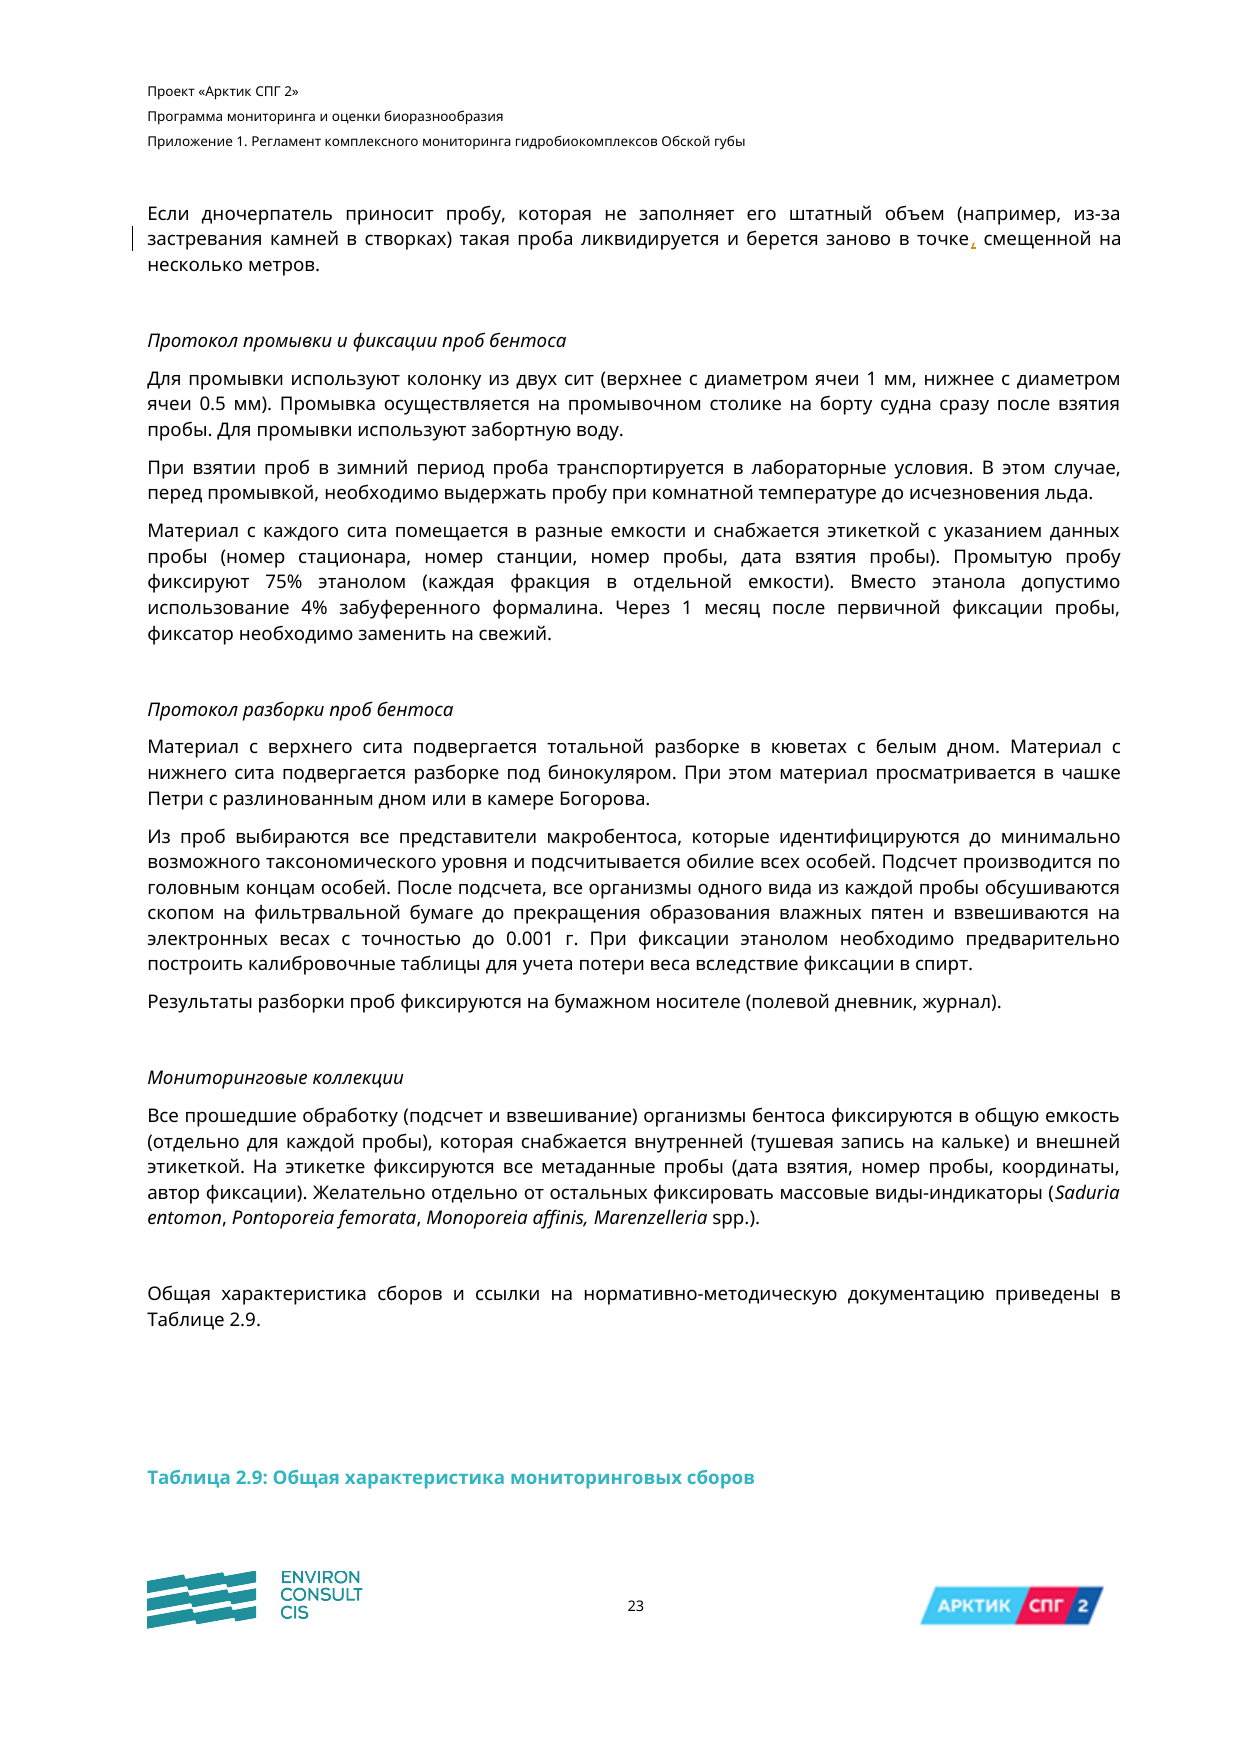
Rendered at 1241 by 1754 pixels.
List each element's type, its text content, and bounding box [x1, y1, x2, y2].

text Из проб выбираются все представители макробентоса, которые идентифицируются до минимально возможного таксономического уровня и подсчитывается обилие всех особей. Подсчет производится по головным концам особей. После подсчета, все организмы одного вида из каждой пробы обсушиваются скопом на фильтрвальной бумаге до прекращения образования влажных пятен и взвешиваются на электронных весах с точностью до 0.001 г. При фиксации этанолом необходимо предварительно построить калибровочные таблицы для учета потери веса вследствие фиксации в спирт. [147, 823, 1122, 976]
text Протокол промывки и фиксации проб бентоса [147, 327, 1122, 353]
text Для промывки используют колонку из двух сит (верхнее с диаметром ячеи 1 мм, нижнее с диаметром ячеи 0.5 мм). Промывка осуществляется на промывочном столике на борту судна сразу после взятия пробы. Для промывки используют забортную воду. [147, 365, 1122, 442]
text Материал с верхнего сита подвергается тотальной разборке в кюветах с белым дном. Материал с нижнего сита подвергается разборке под бинокуляром. При этом материал просматривается в чашке Петри с разлинованным дном или в камере Богорова. [147, 734, 1122, 810]
text Если дночерпатель приносит пробу, которая не заполняет его штатный объем (например, из-за застревания камней в створках) такая проба ликвидируется и берется заново в точке смещенной на несколько метров. [147, 200, 1122, 277]
text Таблица 2.9: Общая характеристика мониторинговых сборов [147, 1464, 1122, 1489]
text Все прошедшие обработку (подсчет и взвешивание) организмы бентоса фиксируются в общую емкость (отдельно для каждой пробы), которая снабжается внутренней (тушевая запись на кальке) и внешней этикеткой. На этикетке фиксируются все метаданные пробы (дата взятия, номер пробы, координаты, автор фиксации). Желательно отдельно от остальных фиксировать массовые виды-индикаторы (Saduria entomon, Pontoporeia femorata, Monoporeia affinis, Marenzelleria spp.). [147, 1103, 1122, 1230]
text Мониторинговые коллекции [147, 1064, 1122, 1090]
text Материал с каждого сита помещается в разные емкости и снабжается этикеткой с указанием данных пробы (номер стационара, номер станции, номер пробы, дата взятия пробы). Промытую пробу фиксируют 75% этанолом (каждая фракция в отдельной емкости). Вместо этанола допустимо использование 4% забуференного формалина. Через 1 месяц после первичной фиксации пробы, фиксатор необходимо заменить на свежий. [147, 518, 1122, 645]
text При взятии проб в зимний период проба транспортируется в лабораторные условия. В этом случае, перед промывкой, необходимо выдержать пробу при комнатной температуре до исчезновения льда. [147, 454, 1122, 505]
text Результаты разборки проб фиксируются на бумажном носителе (полевой дневник, журнал). [147, 988, 1122, 1014]
picture [920, 1573, 1105, 1639]
picture [147, 1571, 363, 1629]
text Протокол разборки проб бентоса [147, 696, 1122, 721]
text Общая характеристика сборов и ссылки на нормативно-методическую документацию приведены в Таблице 2.9. [147, 1281, 1122, 1332]
